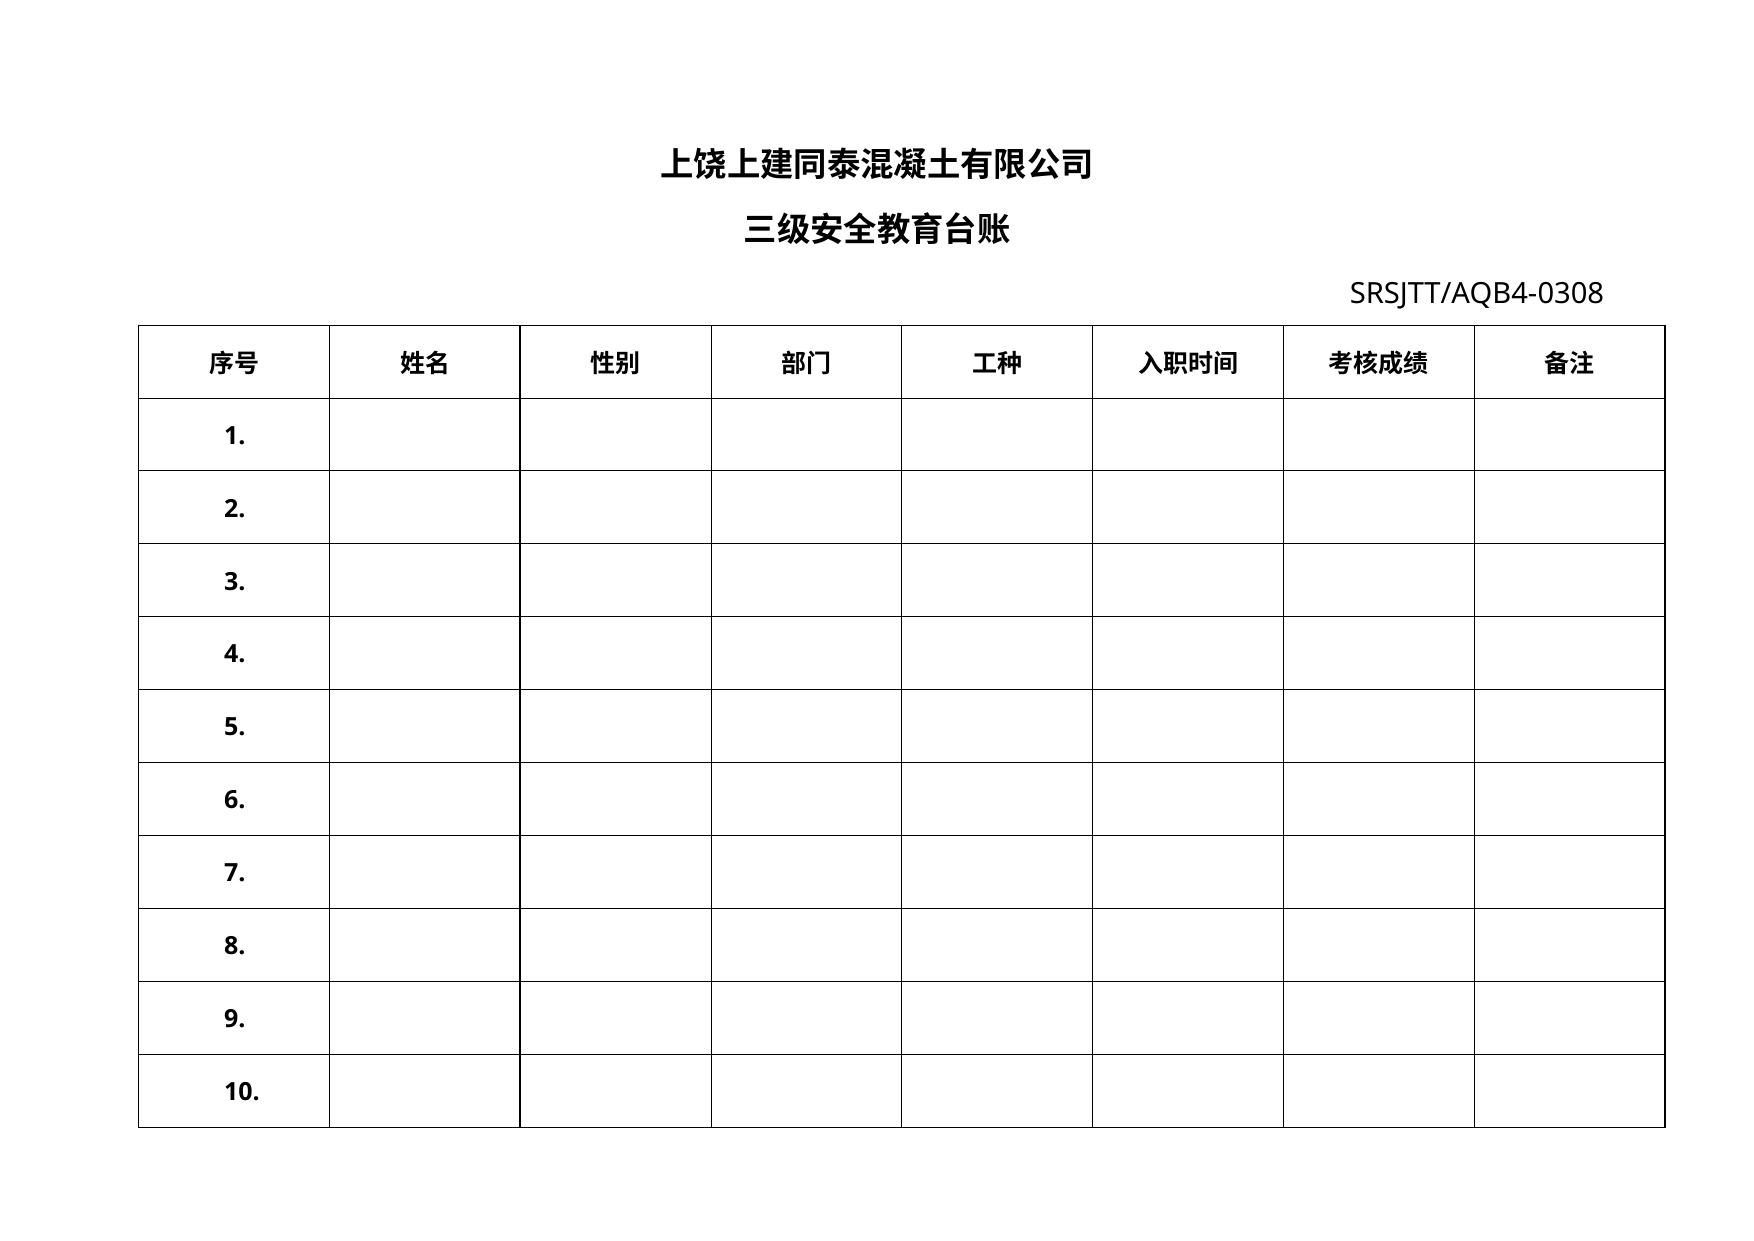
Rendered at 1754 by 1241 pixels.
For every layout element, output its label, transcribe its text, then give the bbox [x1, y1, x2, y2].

table_cell [1093, 1055, 1283, 1127]
table_cell [1475, 399, 1664, 470]
table_cell [521, 690, 711, 762]
table_cell [902, 617, 1092, 689]
table_header 序号 [139, 326, 329, 397]
table_cell [1093, 471, 1283, 543]
table_header 工种 [902, 326, 1092, 397]
table_cell [139, 617, 329, 689]
table_cell [521, 399, 711, 470]
table_cell [712, 617, 901, 689]
table_cell [521, 1055, 711, 1127]
table_cell [330, 836, 519, 908]
table_cell [1093, 617, 1283, 689]
table_cell [712, 399, 901, 470]
table_cell [1093, 763, 1283, 835]
table_cell [1093, 544, 1283, 616]
table_cell [1284, 399, 1474, 470]
table_cell [902, 1055, 1092, 1127]
table_cell [1475, 982, 1664, 1054]
table_header 性别 [521, 326, 711, 397]
table_cell [712, 471, 901, 543]
table_cell [1284, 1055, 1474, 1127]
table_cell [1475, 763, 1664, 835]
table_cell [1284, 690, 1474, 762]
table_cell [1284, 471, 1474, 543]
table_cell [139, 399, 329, 470]
table_cell [330, 544, 519, 616]
table_cell [521, 909, 711, 981]
table_header 姓名 [330, 326, 519, 397]
table_cell [139, 836, 329, 908]
table_cell [902, 399, 1092, 470]
table_cell [1093, 982, 1283, 1054]
table_cell [1475, 617, 1664, 689]
table_header 部门 [712, 326, 901, 397]
table_cell [1475, 836, 1664, 908]
text 三级安全教育台账 [150, 194, 1604, 259]
table_cell [902, 763, 1092, 835]
table_cell [330, 617, 519, 689]
table_cell [902, 471, 1092, 543]
table_header 考核成绩 [1284, 326, 1474, 397]
table_cell [1093, 836, 1283, 908]
table_cell [1284, 982, 1474, 1054]
table_cell [521, 982, 711, 1054]
table_header 入职时间 [1093, 326, 1283, 397]
table_cell [521, 763, 711, 835]
table_cell [330, 763, 519, 835]
table_cell [139, 982, 329, 1054]
table_header 备注 [1475, 326, 1664, 397]
table_cell [330, 909, 519, 981]
table_cell [1475, 909, 1664, 981]
table_cell [330, 1055, 519, 1127]
table_cell [1093, 399, 1283, 470]
table_cell [902, 544, 1092, 616]
text 上饶上建同泰混凝土有限公司 [150, 129, 1604, 194]
table_cell [1284, 763, 1474, 835]
table_cell [712, 909, 901, 981]
table_cell [1093, 909, 1283, 981]
table_cell [902, 909, 1092, 981]
table_cell [1284, 836, 1474, 908]
table_cell [902, 982, 1092, 1054]
table_cell [139, 471, 329, 543]
text SRSJTT/AQB4-0308 [150, 259, 1604, 324]
table_cell [712, 544, 901, 616]
table_cell [330, 471, 519, 543]
table_cell [330, 690, 519, 762]
table_cell [1475, 690, 1664, 762]
table_cell [1093, 690, 1283, 762]
table_cell [139, 763, 329, 835]
table_cell [139, 690, 329, 762]
table_cell [902, 836, 1092, 908]
table_cell [521, 617, 711, 689]
table_cell [330, 399, 519, 470]
table_cell [139, 909, 329, 981]
table_cell [139, 1055, 329, 1127]
table_cell [712, 690, 901, 762]
table_cell [521, 544, 711, 616]
table_cell [1475, 1055, 1664, 1127]
table_cell [712, 1055, 901, 1127]
table_cell [1284, 544, 1474, 616]
table_cell [902, 690, 1092, 762]
table_cell [1284, 617, 1474, 689]
table_cell [712, 982, 901, 1054]
table_cell [521, 836, 711, 908]
table_cell [521, 471, 711, 543]
table_cell [1284, 909, 1474, 981]
table_cell [139, 544, 329, 616]
table_cell [712, 836, 901, 908]
table_cell [712, 763, 901, 835]
table_cell [1475, 471, 1664, 543]
table_cell [1475, 544, 1664, 616]
table_cell [330, 982, 519, 1054]
